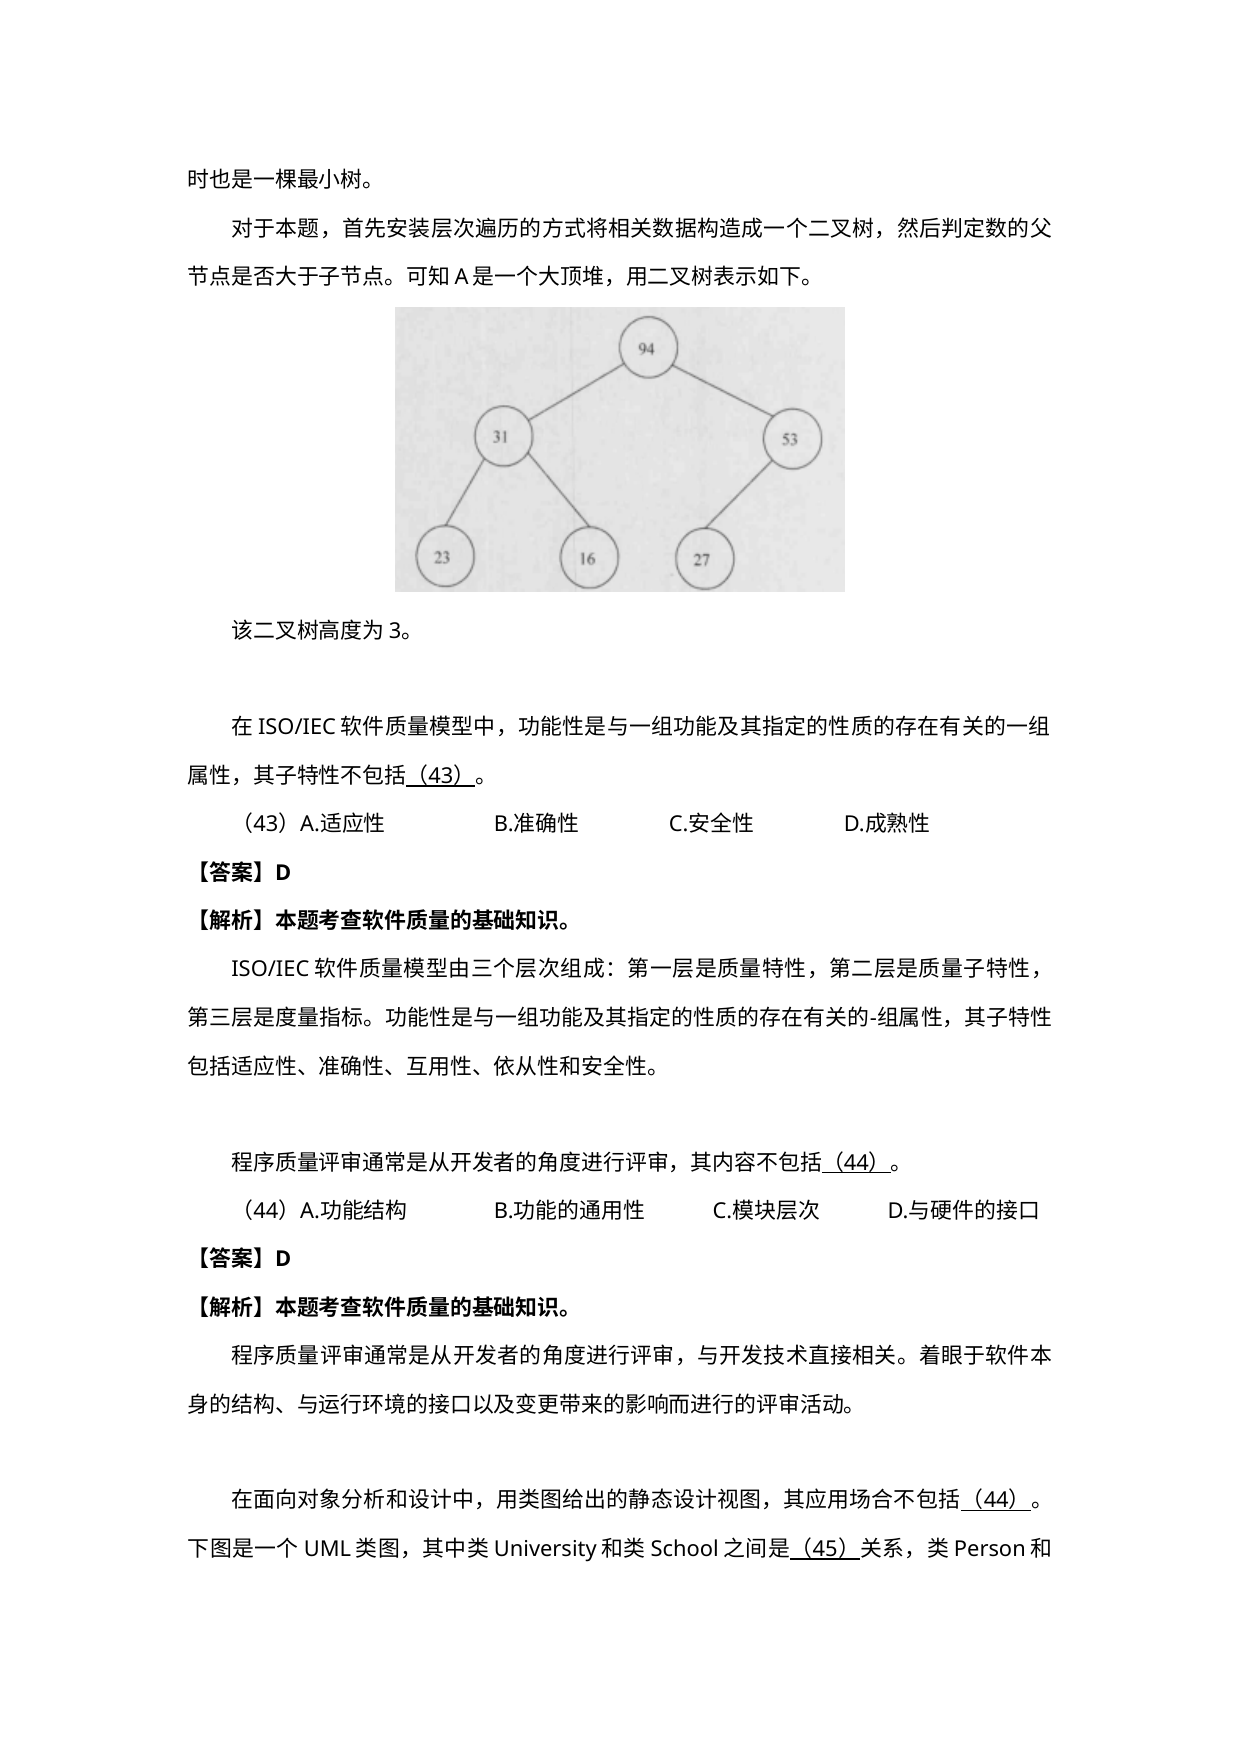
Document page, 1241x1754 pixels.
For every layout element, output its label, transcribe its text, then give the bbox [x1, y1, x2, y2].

text （44）A.功能结构 B.功能的通用性 C.模块层次 D.与硬件的接口 [187, 1193, 1053, 1225]
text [187, 162, 1053, 194]
text 【答案】D [187, 854, 1053, 887]
text 在ISO/IEC软件质量模型中，功能性是与一组功能及其指定的性质的存在有关的一组属性，其子特性不包括（43）。 [187, 709, 1053, 790]
text ISO/IEC软件质量模型由三个层次组成：第一层是质量特性，第二层是质量子特性，第三层是度量指标。功能性是与一组功能及其指定的性质的存在有关的-组属性，其子特性包括适应性、准确性、互用性、依从性和安全性。 [187, 951, 1053, 1081]
text （43）A.适应性 B.准确性 C.安全性 D.成熟性 [187, 806, 1053, 838]
text 程序质量评审通常是从开发者的角度进行评审，其内容不包括（44）。 [187, 1144, 1053, 1177]
text 【解析】本题考查软件质量的基础知识。 [187, 1289, 1053, 1322]
text 【答案】D [187, 1241, 1053, 1273]
text 该二叉树高度为3。 [187, 613, 1053, 646]
text 程序质量评审通常是从开发者的角度进行评审，与开发技术直接相关。着眼于软件本身的结构、与运行环境的接口以及变更带来的影响而进行的评审活动。 [187, 1338, 1053, 1419]
text 对于本题，首先安装层次遍历的方式将相关数据构造成一个二叉树，然后判定数的父节点是否大于子节点。可知A是一个大顶堆，用二叉树表示如下。 [187, 210, 1053, 292]
text 【解析】本题考查软件质量的基础知识。 [187, 903, 1053, 935]
picture [395, 307, 845, 592]
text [187, 1482, 1053, 1563]
